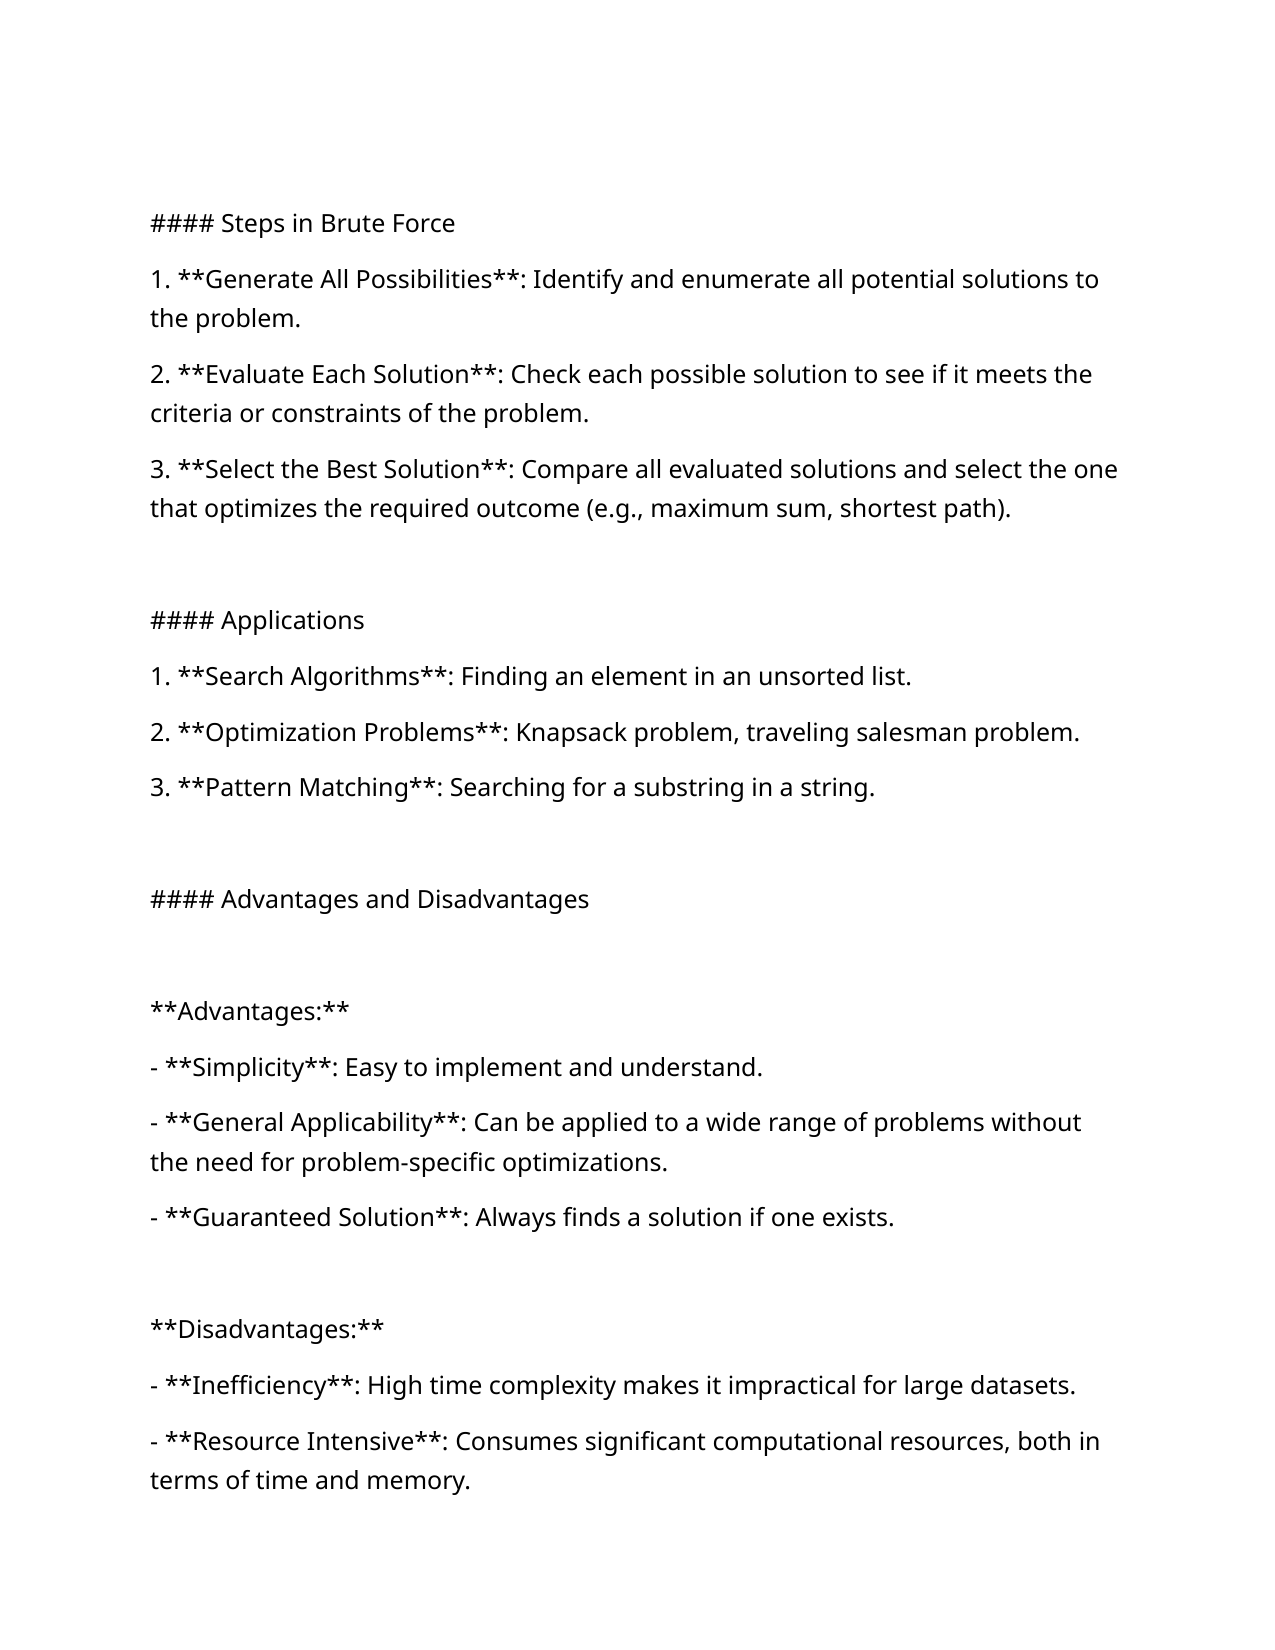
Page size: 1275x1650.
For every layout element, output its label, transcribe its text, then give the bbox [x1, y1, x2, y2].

text #### Applications [150, 602, 1125, 637]
text - **Simplicity**: Easy to implement and understand. [150, 1049, 1125, 1083]
text **Advantages:** [150, 993, 1125, 1027]
text 2. **Evaluate Each Solution**: Check each possible solution to see if it meets the criteria or constraints of the problem. [150, 357, 1125, 430]
text 3. **Pattern Matching**: Searching for a substring in a string. [150, 770, 1125, 804]
text #### Steps in Brute Force [150, 206, 1125, 240]
text - **General Applicability**: Can be applied to a wide range of problems without the need for problem-specific optimizations. [150, 1105, 1125, 1178]
text 3. **Select the Best Solution**: Compare all evaluated solutions and select the one that optimizes the required outcome (e.g., maximum sum, shortest path). [150, 452, 1125, 525]
text 1. **Search Algorithms**: Finding an element in an unsorted list. [150, 658, 1125, 692]
text **Disadvantages:** [150, 1312, 1125, 1346]
text - **Guaranteed Solution**: Always finds a solution if one exists. [150, 1200, 1125, 1234]
text #### Advantages and Disadvantages [150, 882, 1125, 916]
text - **Inefficiency**: High time complexity makes it impractical for large datasets. [150, 1367, 1125, 1402]
text 1. **Generate All Possibilities**: Identify and enumerate all potential solutions to the problem. [150, 262, 1125, 335]
text - **Resource Intensive**: Consumes significant computational resources, both in terms of time and memory. [150, 1423, 1125, 1497]
text 2. **Optimization Problems**: Knapsack problem, traveling salesman problem. [150, 714, 1125, 748]
